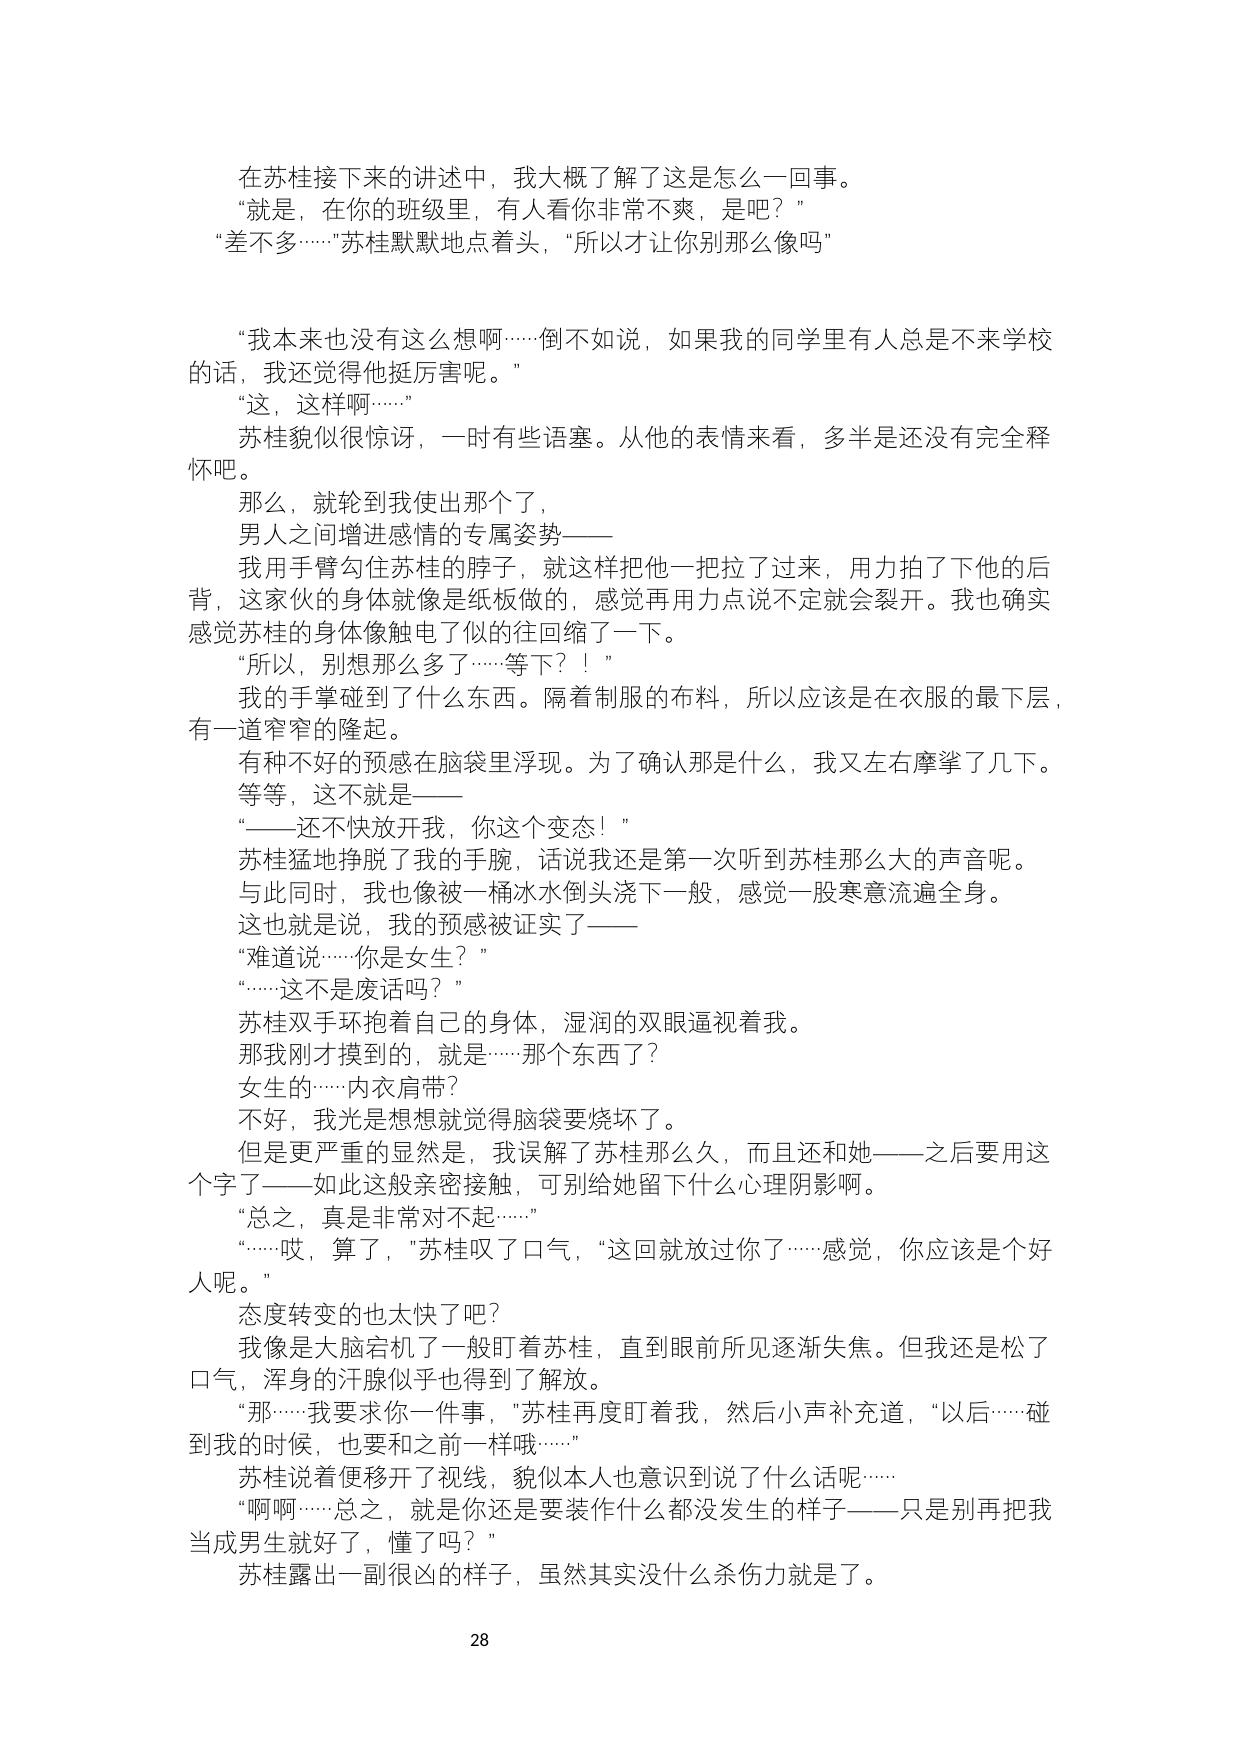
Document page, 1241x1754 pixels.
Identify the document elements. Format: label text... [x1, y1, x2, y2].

text 我的手掌碰到了什么东西。隔着制服的布料，所以应该是在衣服的最下层，有一道窄窄的隆起。 [187, 682, 1053, 747]
text “——还不快放开我，你这个变态！” [187, 812, 1053, 844]
text “我本来也没有这么想啊……倒不如说，如果我的同学里有人总是不来学校的话，我还觉得他挺厉害呢。” [187, 324, 1053, 389]
text 等等，这不就是—— [187, 779, 1053, 812]
text 苏桂貌似很惊讶，一时有些语塞。从他的表情来看，多半是还没有完全释怀吧。 [187, 422, 1053, 487]
text 女生的……内衣肩带？ [187, 1072, 1053, 1104]
text “就是，在你的班级里，有人看你非常不爽，是吧？” [187, 194, 1053, 227]
text “这，这样啊……” [187, 389, 1053, 422]
text 苏桂露出一副很凶的样子，虽然其实没什么杀伤力就是了。 [187, 1559, 1053, 1592]
text “总之，真是非常对不起……” [187, 1202, 1053, 1234]
text “啊啊……总之，就是你还是要装作什么都没发生的样子——只是别再把我当成男生就好了，懂了吗？” [187, 1494, 1053, 1559]
text 那我刚才摸到的，就是……那个东西了？ [187, 1039, 1053, 1072]
text “那……我要求你一件事，”苏桂再度盯着我，然后小声补充道，“以后……碰到我的时候，也要和之前一样哦……” [187, 1397, 1053, 1462]
text “……这不是废话吗？” [187, 974, 1053, 1007]
text 在苏桂接下来的讲述中，我大概了解了这是怎么一回事。 [187, 162, 1053, 194]
text 态度转变的也太快了吧？ [187, 1299, 1053, 1332]
text 苏桂猛地挣脱了我的手腕，话说我还是第一次听到苏桂那么大的声音呢。 [187, 844, 1053, 877]
text 我像是大脑宕机了一般盯着苏桂，直到眼前所见逐渐失焦。但我还是松了口气，浑身的汗腺似乎也得到了解放。 [187, 1332, 1053, 1397]
text 男人之间增进感情的专属姿势—— [187, 519, 1053, 552]
text 那么，就轮到我使出那个了， [187, 487, 1053, 519]
text “所以，别想那么多了……等下？！” [187, 649, 1053, 682]
text 我用手臂勾住苏桂的脖子，就这样把他一把拉了过来，用力拍了下他的后背，这家伙的身体就像是纸板做的，感觉再用力点说不定就会裂开。我也确实感觉苏桂的身体像触电了似的往回缩了一下。 [187, 552, 1053, 649]
text 但是更严重的显然是，我误解了苏桂那么久，而且还和她——之后要用这个字了——如此这般亲密接触，可别给她留下什么心理阴影啊。 [187, 1137, 1053, 1202]
text 有种不好的预感在脑袋里浮现。为了确认那是什么，我又左右摩挲了几下。 [187, 747, 1053, 779]
text “……哎，算了，”苏桂叹了口气，“这回就放过你了……感觉，你应该是个好人呢。” [187, 1234, 1053, 1299]
text “差不多……”苏桂默默地点着头，“所以才让你别那么像吗” [187, 227, 1053, 259]
text 这也就是说，我的预感被证实了—— [187, 909, 1053, 942]
text 不好，我光是想想就觉得脑袋要烧坏了。 [187, 1104, 1053, 1137]
text 与此同时，我也像被一桶冰水倒头浇下一般，感觉一股寒意流遍全身。 [187, 877, 1053, 909]
text 苏桂双手环抱着自己的身体，湿润的双眼逼视着我。 [187, 1007, 1053, 1039]
text “难道说……你是女生？” [187, 942, 1053, 974]
text 苏桂说着便移开了视线，貌似本人也意识到说了什么话呢…… [187, 1462, 1053, 1494]
